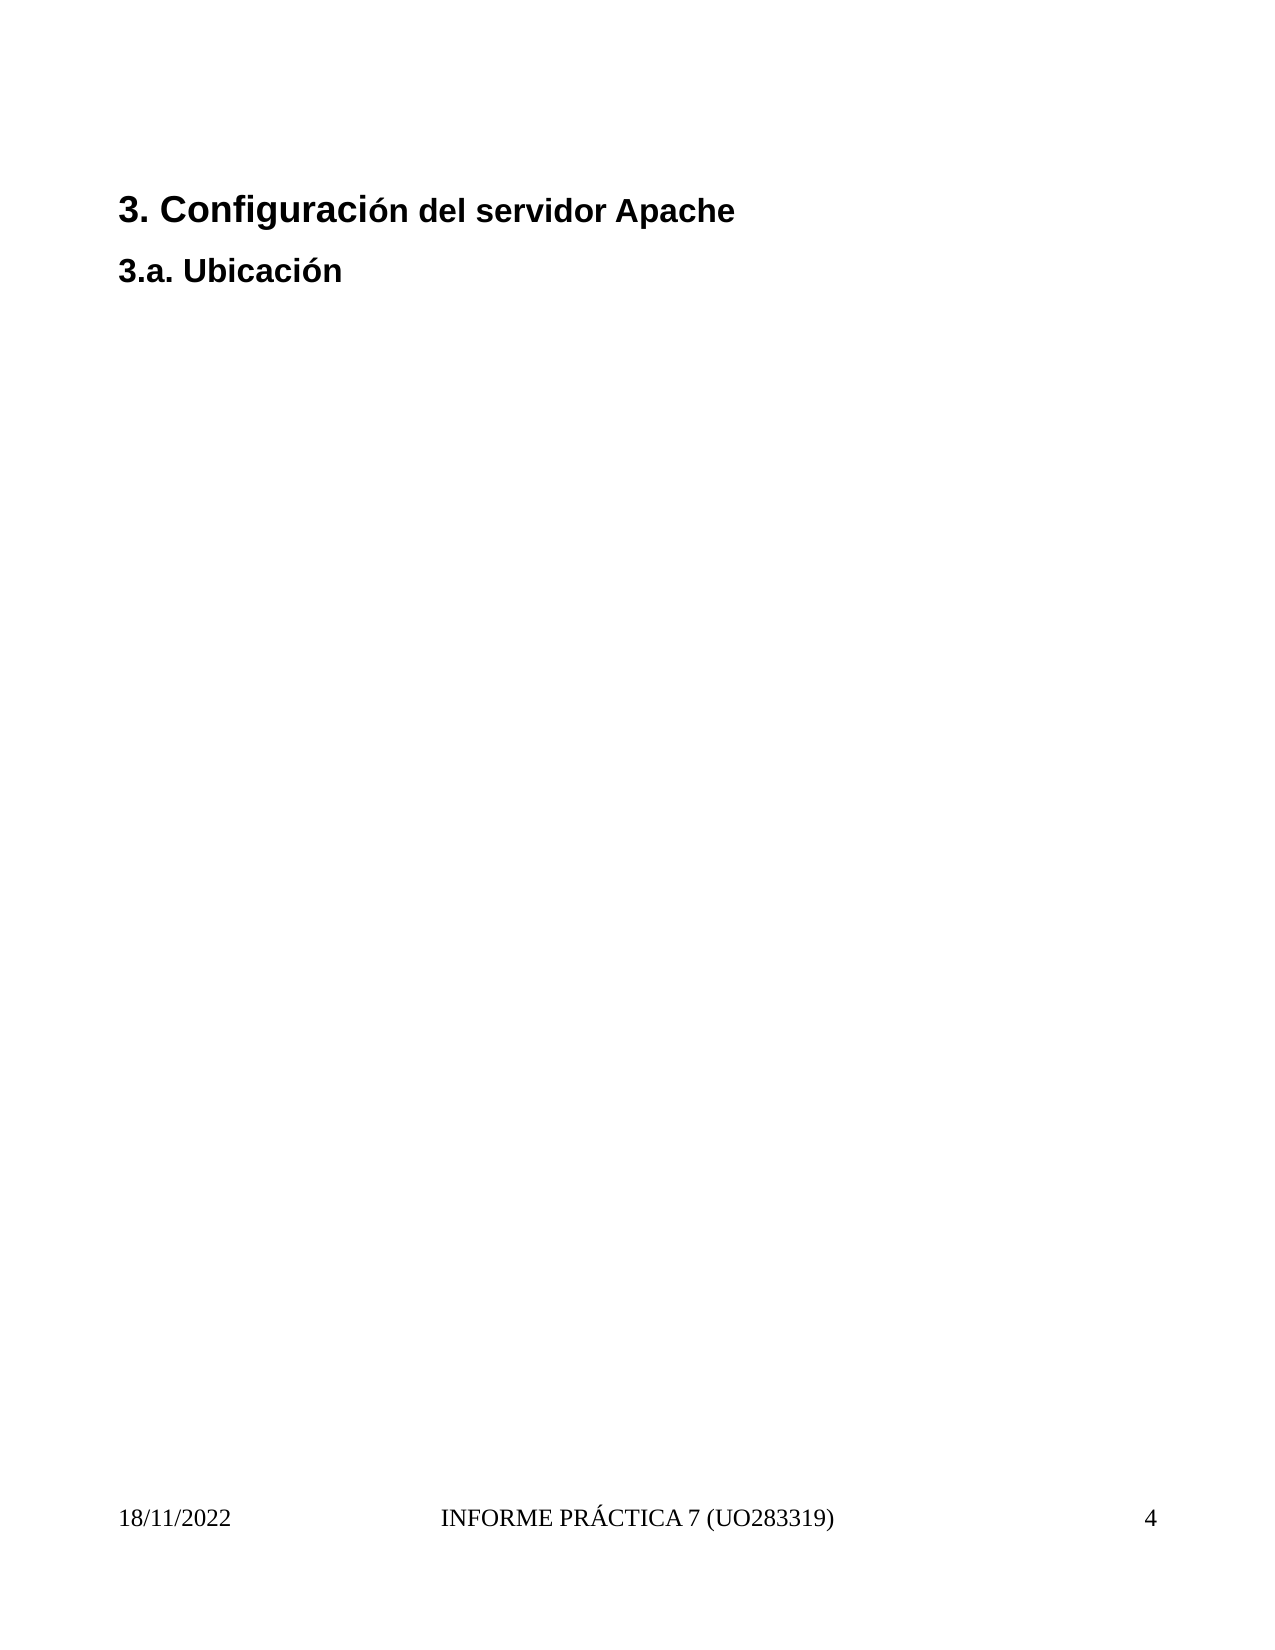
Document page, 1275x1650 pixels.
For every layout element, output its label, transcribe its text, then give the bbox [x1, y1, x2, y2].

subtitle 3. Configuración del servidor Apache [118, 187, 1157, 230]
subtitle 3.a. Ubicación [118, 251, 1157, 290]
